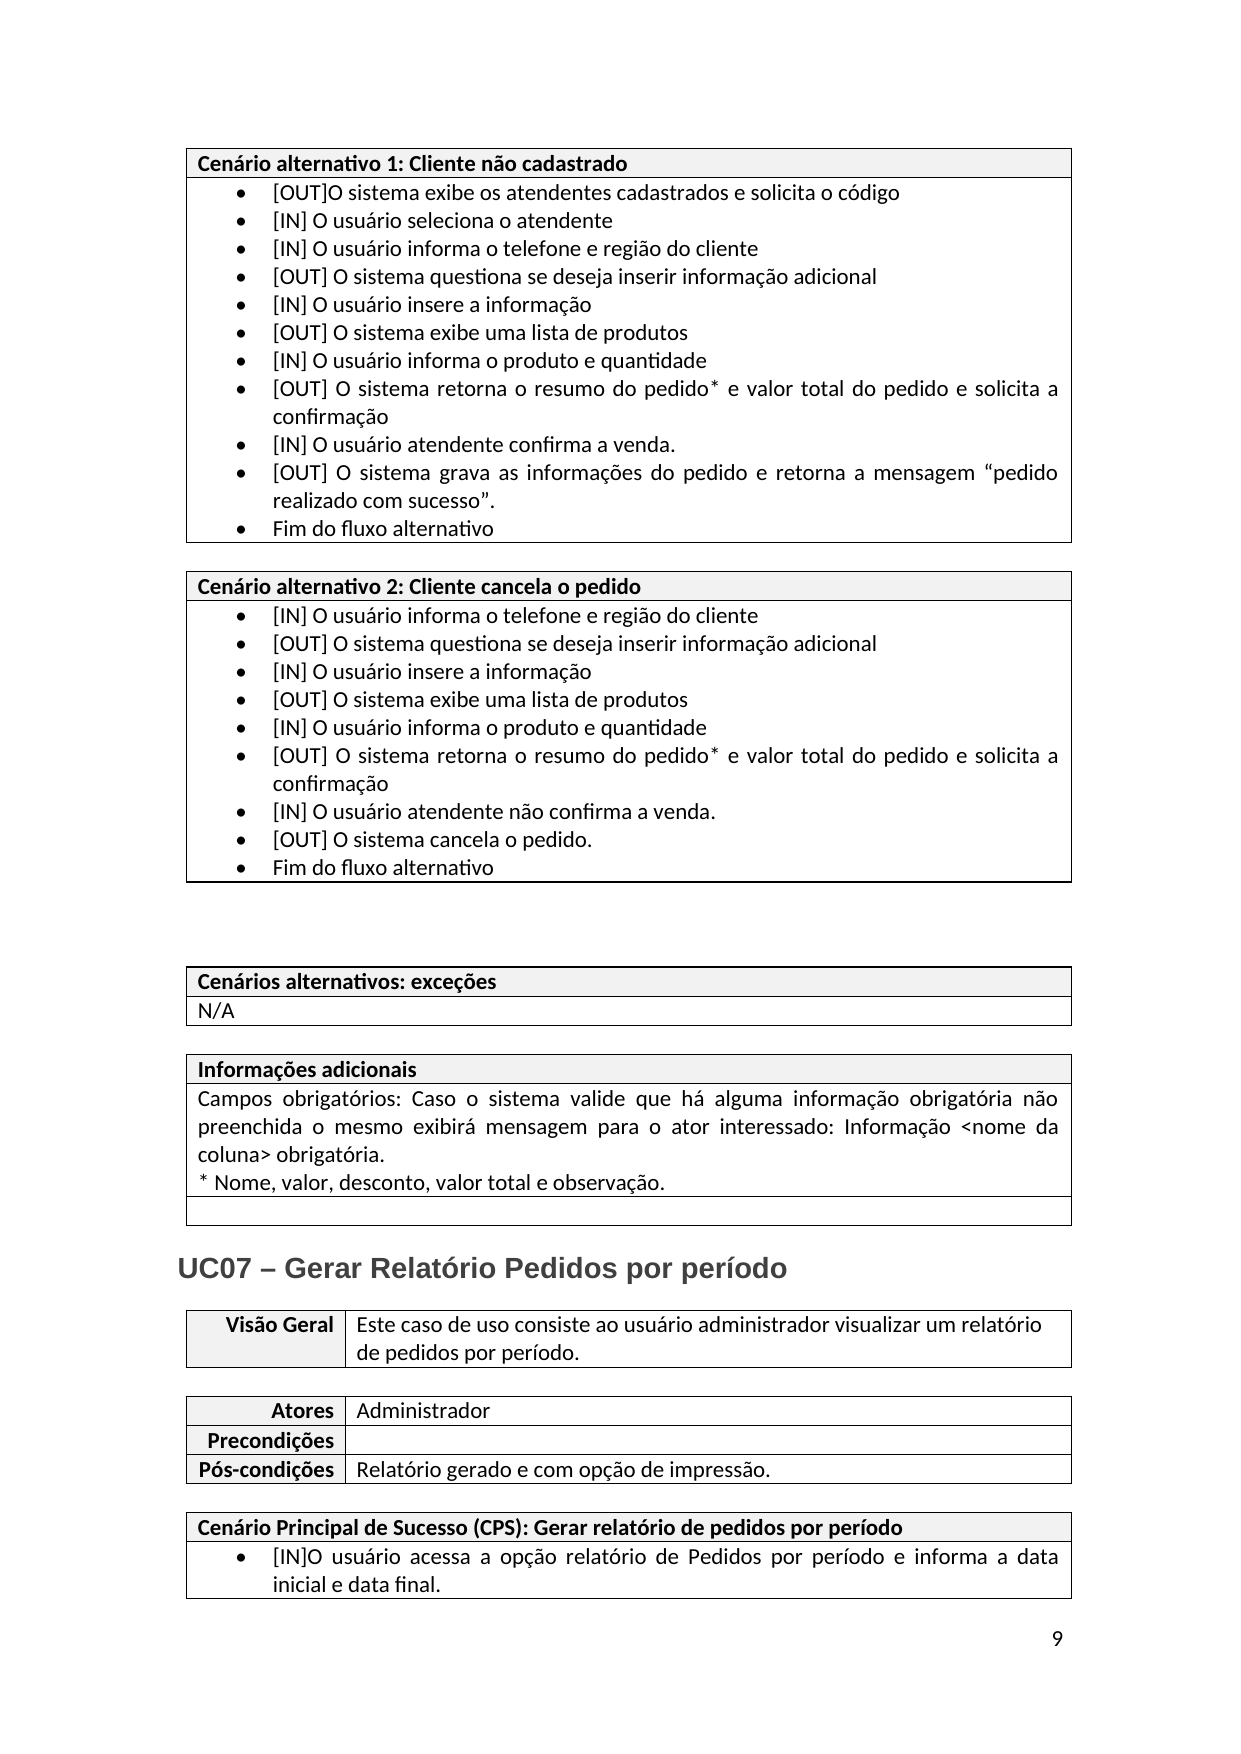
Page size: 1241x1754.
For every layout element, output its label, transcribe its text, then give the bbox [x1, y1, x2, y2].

table_cell Precondições [187, 1426, 345, 1454]
table_header Visão Geral [187, 1311, 345, 1367]
table_header Este caso de uso consiste ao usuário administrador visualizar um relatório de pedidos por período. [346, 1311, 1071, 1367]
table_header Atores [187, 1397, 345, 1425]
table_cell [IN] O usuário informa o telefone e região do cliente [OUT] O sistema questiona se deseja inserir informação adicional [IN] O usuário insere a informação [OUT] O sistema exibe uma lista de produtos [IN] O usuário informa o produto e quantidade [OUT] O sistema retorna o resumo do pedido* e valor total do pedido e solicita a confirmação [IN] O usuário atendente não confirma a venda. [OUT] O sistema cancela o pedido. Fim do fluxo alternativo [187, 601, 1071, 881]
table_cell Campos obrigatórios: Caso o sistema valide que há alguma informação obrigatória não preenchida o mesmo exibirá mensagem para o ator interessado: Informação <nome da coluna> obrigatória. * Nome, valor, desconto, valor total e observação. [187, 1084, 1071, 1196]
table_cell [OUT]O sistema exibe os atendentes cadastrados e solicita o código [IN] O usuário seleciona o atendente [IN] O usuário informa o telefone e região do cliente [OUT] O sistema questiona se deseja inserir informação adicional [IN] O usuário insere a informação [OUT] O sistema exibe uma lista de produtos [IN] O usuário informa o produto e quantidade [OUT] O sistema retorna o resumo do pedido* e valor total do pedido e solicita a confirmação [IN] O usuário atendente confirma a venda. [OUT] O sistema grava as informações do pedido e retorna a mensagem “pedido realizado com sucesso”. Fim do fluxo alternativo [187, 178, 1071, 542]
table_cell N/A [187, 997, 1071, 1024]
table_header Cenários alternativos: exceções [187, 968, 1071, 996]
table_cell Relatório gerado e com opção de impressão. [346, 1455, 1071, 1483]
table_cell [346, 1426, 1071, 1454]
table_cell [187, 1197, 1071, 1225]
table_header Cenário alternativo 1: Cliente não cadastrado [187, 149, 1071, 177]
table_cell Pós-condições [187, 1455, 345, 1483]
table_header Cenário Principal de Sucesso (CPS): Gerar relatório de pedidos por período [187, 1513, 1071, 1541]
table_header Informações adicionais [187, 1055, 1071, 1083]
text UC07 – Gerar Relatório Pedidos por período [177, 1251, 1063, 1284]
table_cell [187, 1542, 1071, 1598]
table_header Cenário alternativo 2: Cliente cancela o pedido [187, 572, 1071, 600]
table_header Administrador [346, 1397, 1071, 1425]
